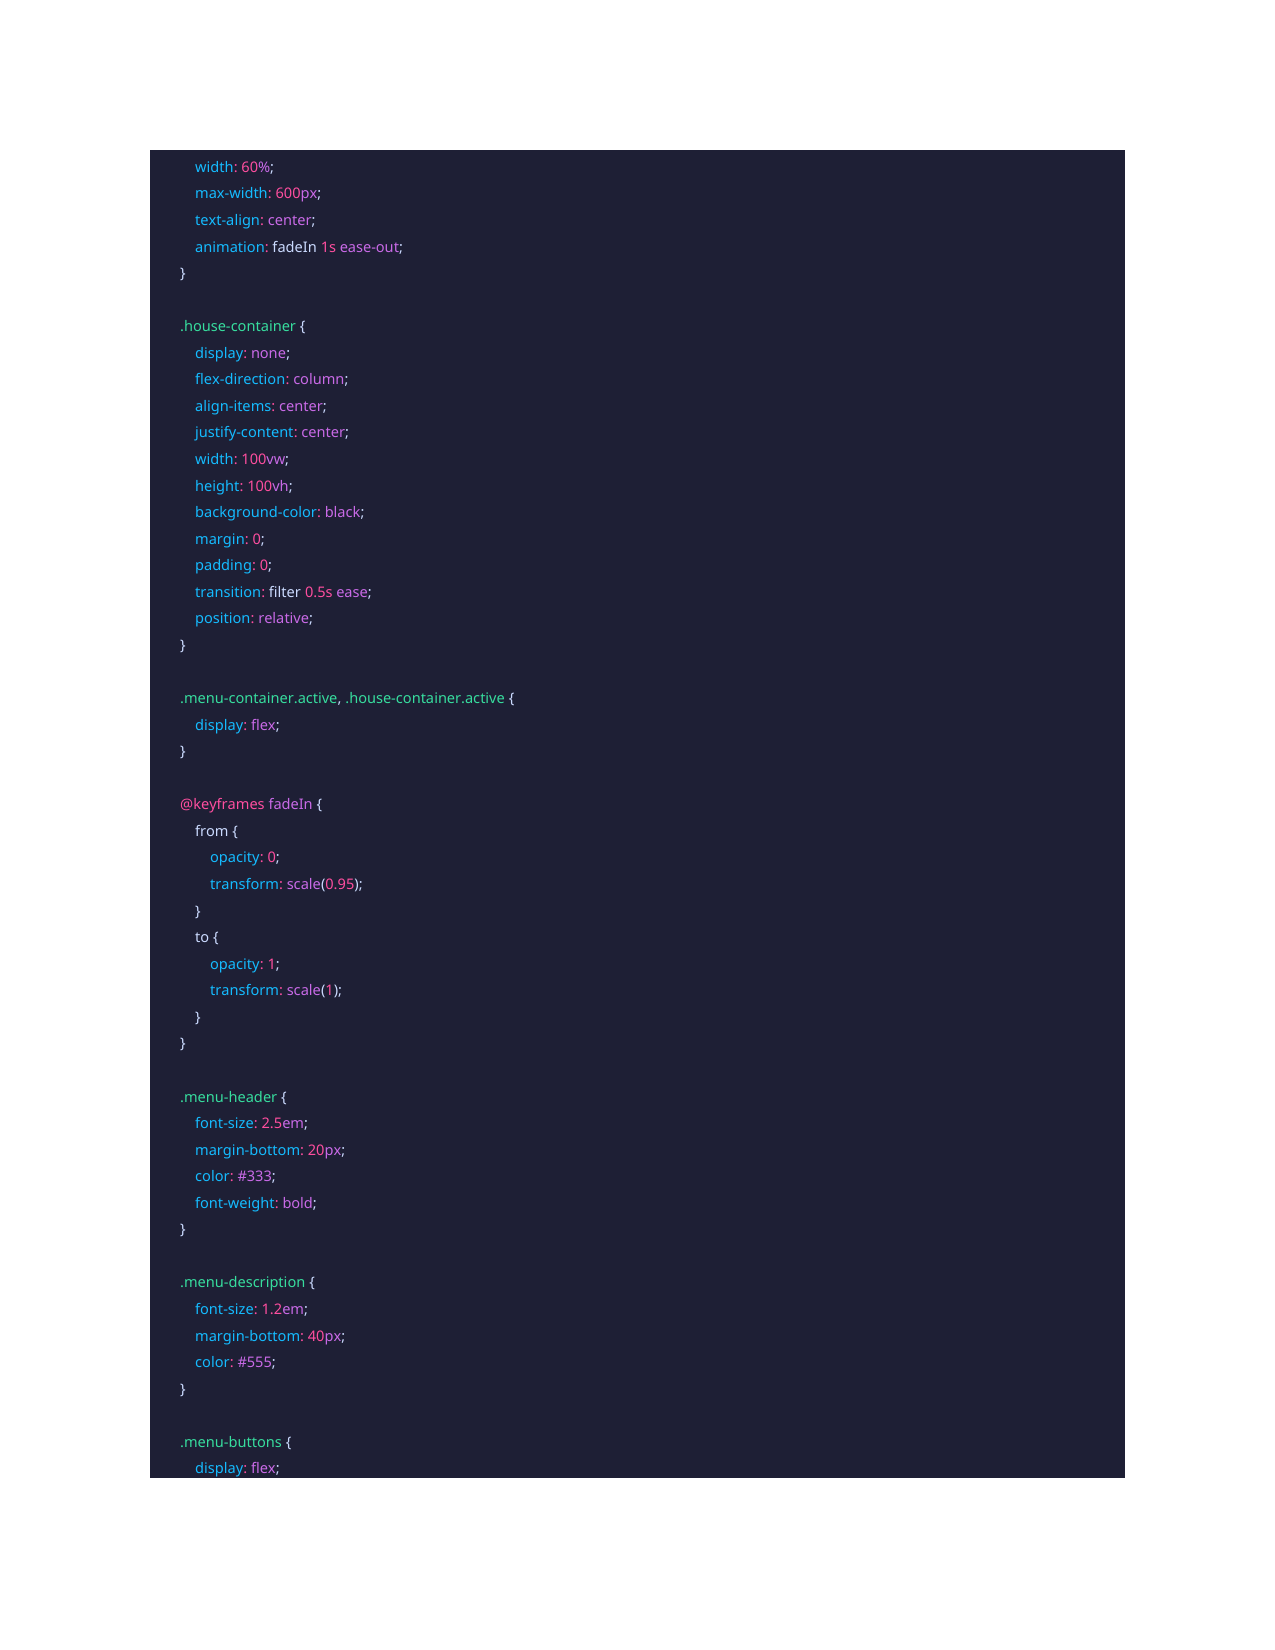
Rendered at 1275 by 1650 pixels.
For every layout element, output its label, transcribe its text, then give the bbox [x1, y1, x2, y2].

text width: 100vw; [150, 442, 1125, 469]
text font-weight: bold; [150, 1186, 1125, 1212]
text color: #333; [150, 1159, 1125, 1186]
text margin-bottom: 40px; [150, 1319, 1125, 1345]
text .house-container { [150, 309, 1125, 336]
text to { [150, 920, 1125, 947]
text margin-bottom: 20px; [150, 1133, 1125, 1159]
text color: #555; [150, 1345, 1125, 1372]
text font-size: 1.2em; [150, 1292, 1125, 1319]
text transform: scale(1); [150, 973, 1125, 1000]
text height: 100vh; [150, 469, 1125, 495]
text from { [150, 814, 1125, 841]
text font-size: 2.5em; [150, 1106, 1125, 1133]
text width: 60%; [150, 150, 1125, 177]
text margin: 0; [150, 522, 1125, 548]
text animation: fadeIn 1s ease-out; [150, 230, 1125, 256]
text } [150, 1372, 1125, 1398]
text text-align: center; [150, 203, 1125, 230]
text } [150, 1027, 1125, 1053]
text } [150, 628, 1125, 655]
text .menu-container.active, .house-container.active { [150, 681, 1125, 708]
text transform: scale(0.95); [150, 867, 1125, 894]
text padding: 0; [150, 548, 1125, 575]
text display: flex; [150, 1452, 1125, 1478]
text .menu-header { [150, 1080, 1125, 1106]
text } [150, 1000, 1125, 1027]
text } [150, 894, 1125, 920]
text max-width: 600px; [150, 177, 1125, 203]
text opacity: 0; [150, 841, 1125, 867]
text display: none; [150, 336, 1125, 362]
text display: flex; [150, 708, 1125, 734]
text flex-direction: column; [150, 362, 1125, 389]
text } [150, 734, 1125, 761]
text transition: filter 0.5s ease; [150, 575, 1125, 602]
text .menu-description { [150, 1266, 1125, 1292]
text } [150, 256, 1125, 283]
text background-color: black; [150, 495, 1125, 522]
text } [150, 1212, 1125, 1239]
text justify-content: center; [150, 416, 1125, 442]
text .menu-buttons { [150, 1425, 1125, 1452]
text position: relative; [150, 602, 1125, 628]
text opacity: 1; [150, 947, 1125, 973]
text @keyframes fadeIn { [150, 787, 1125, 814]
text align-items: center; [150, 389, 1125, 416]
